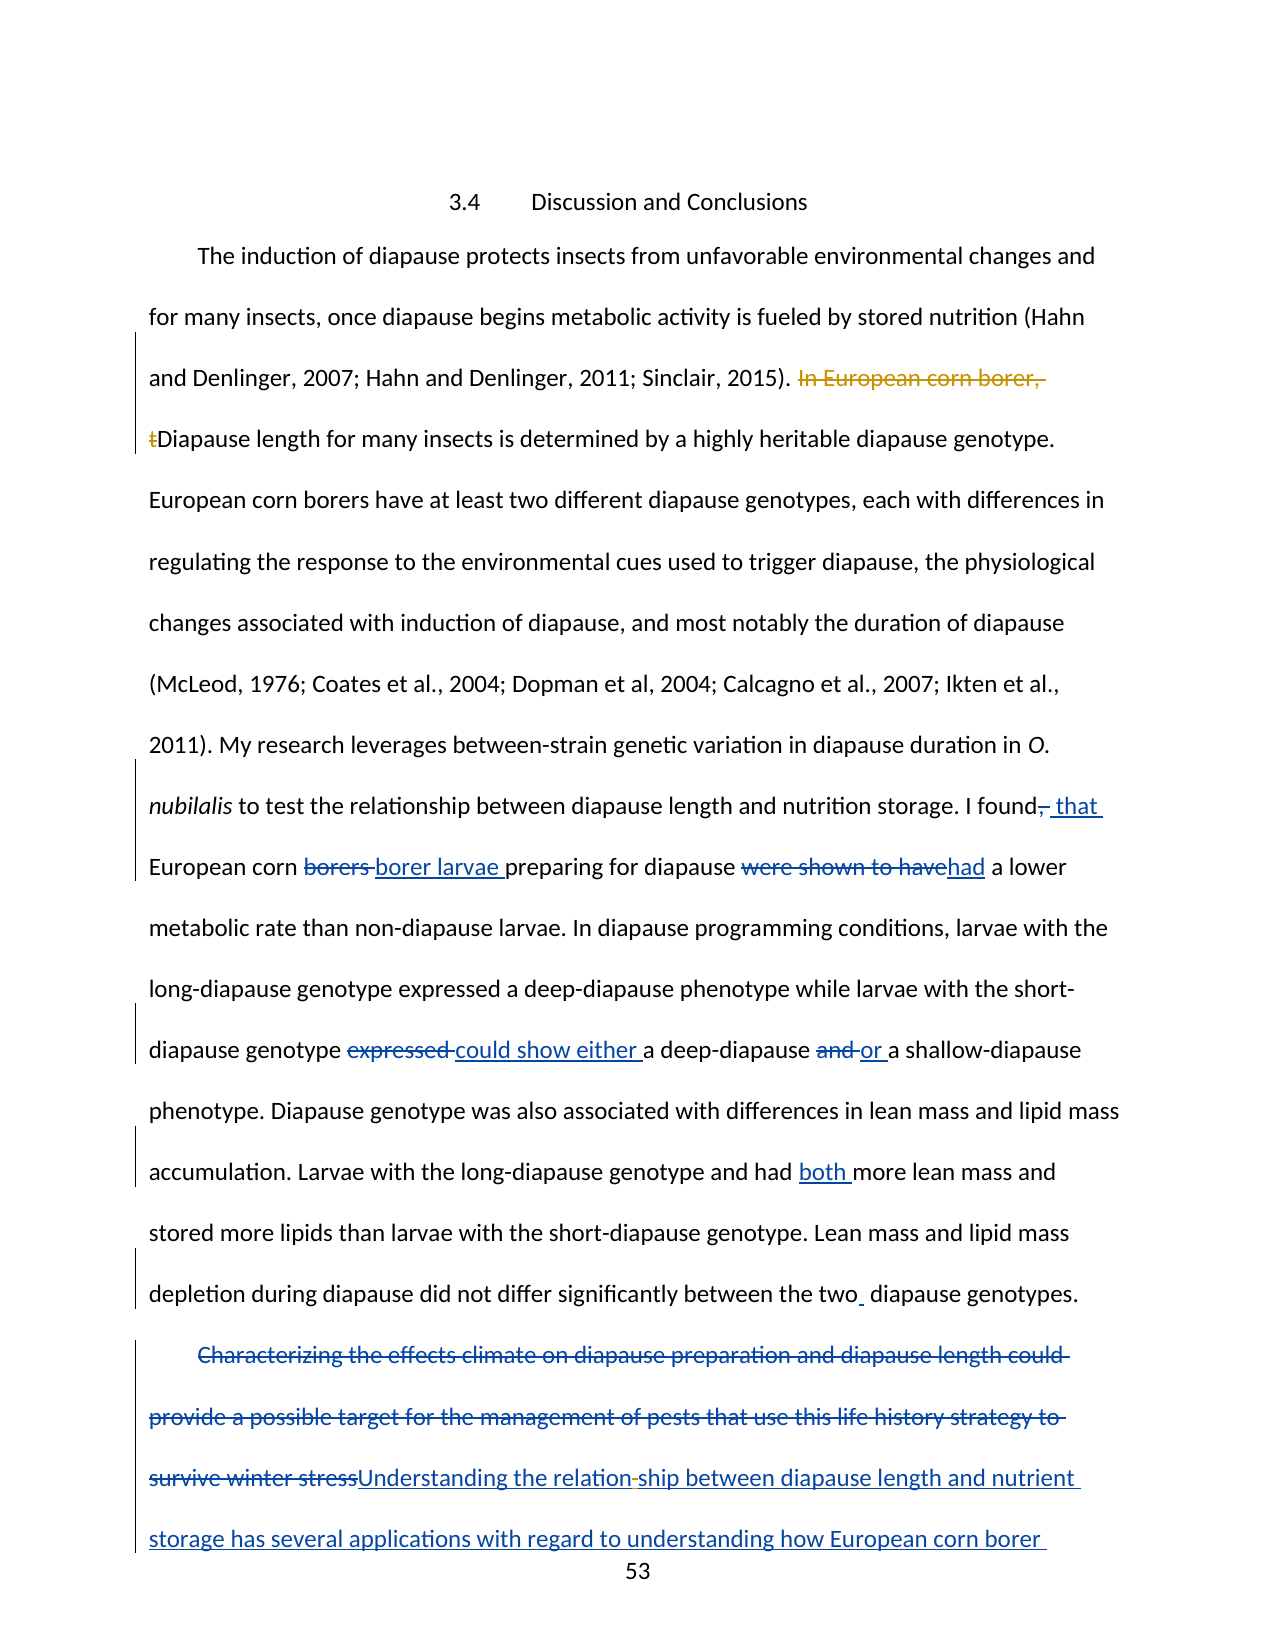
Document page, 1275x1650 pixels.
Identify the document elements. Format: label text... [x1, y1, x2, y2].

text The induction of diapause protects insects from unfavorable environmental changes and for many insects, once diapause begins metabolic activity is fueled by stored nutrition (Hahn and Denlinger, 2007; Hahn and Denlinger, 2011; Sinclair, 2015). Diapause length for many insects is determined by a highly heritable diapause genotype. European corn borers have at least two different diapause genotypes, each with differences in regulating the response to the environmental cues used to trigger diapause, the physiological changes associated with induction of diapause, and most notably the duration of diapause (McLeod, 1976; Coates et al., 2004; Dopman et al, 2004; Calcagno et al., 2007; Ikten et al., 2011). My research leverages between-strain genetic variation in diapause duration in O. nubilalis to test the relationship between diapause length and nutrition storage. I foundEuropean corn preparing for diapause a lower metabolic rate than non-diapause larvae. In diapause programming conditions, larvae with the long-diapause genotype expressed a deep-diapause phenotype while larvae with the short-diapause genotype a deep-diapause a shallow-diapause phenotype. Diapause genotype was also associated with differences in lean mass and lipid mass accumulation. Larvae with the long-diapause genotype and had more lean mass and stored more lipids than larvae with the short-diapause genotype. Lean mass and lipid mass depletion during diapause did not differ significantly between the two diapause genotypes. [148, 240, 1124, 1309]
text 3.4 Discussion and Conclusions [150, 186, 1133, 217]
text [148, 1340, 1124, 1553]
